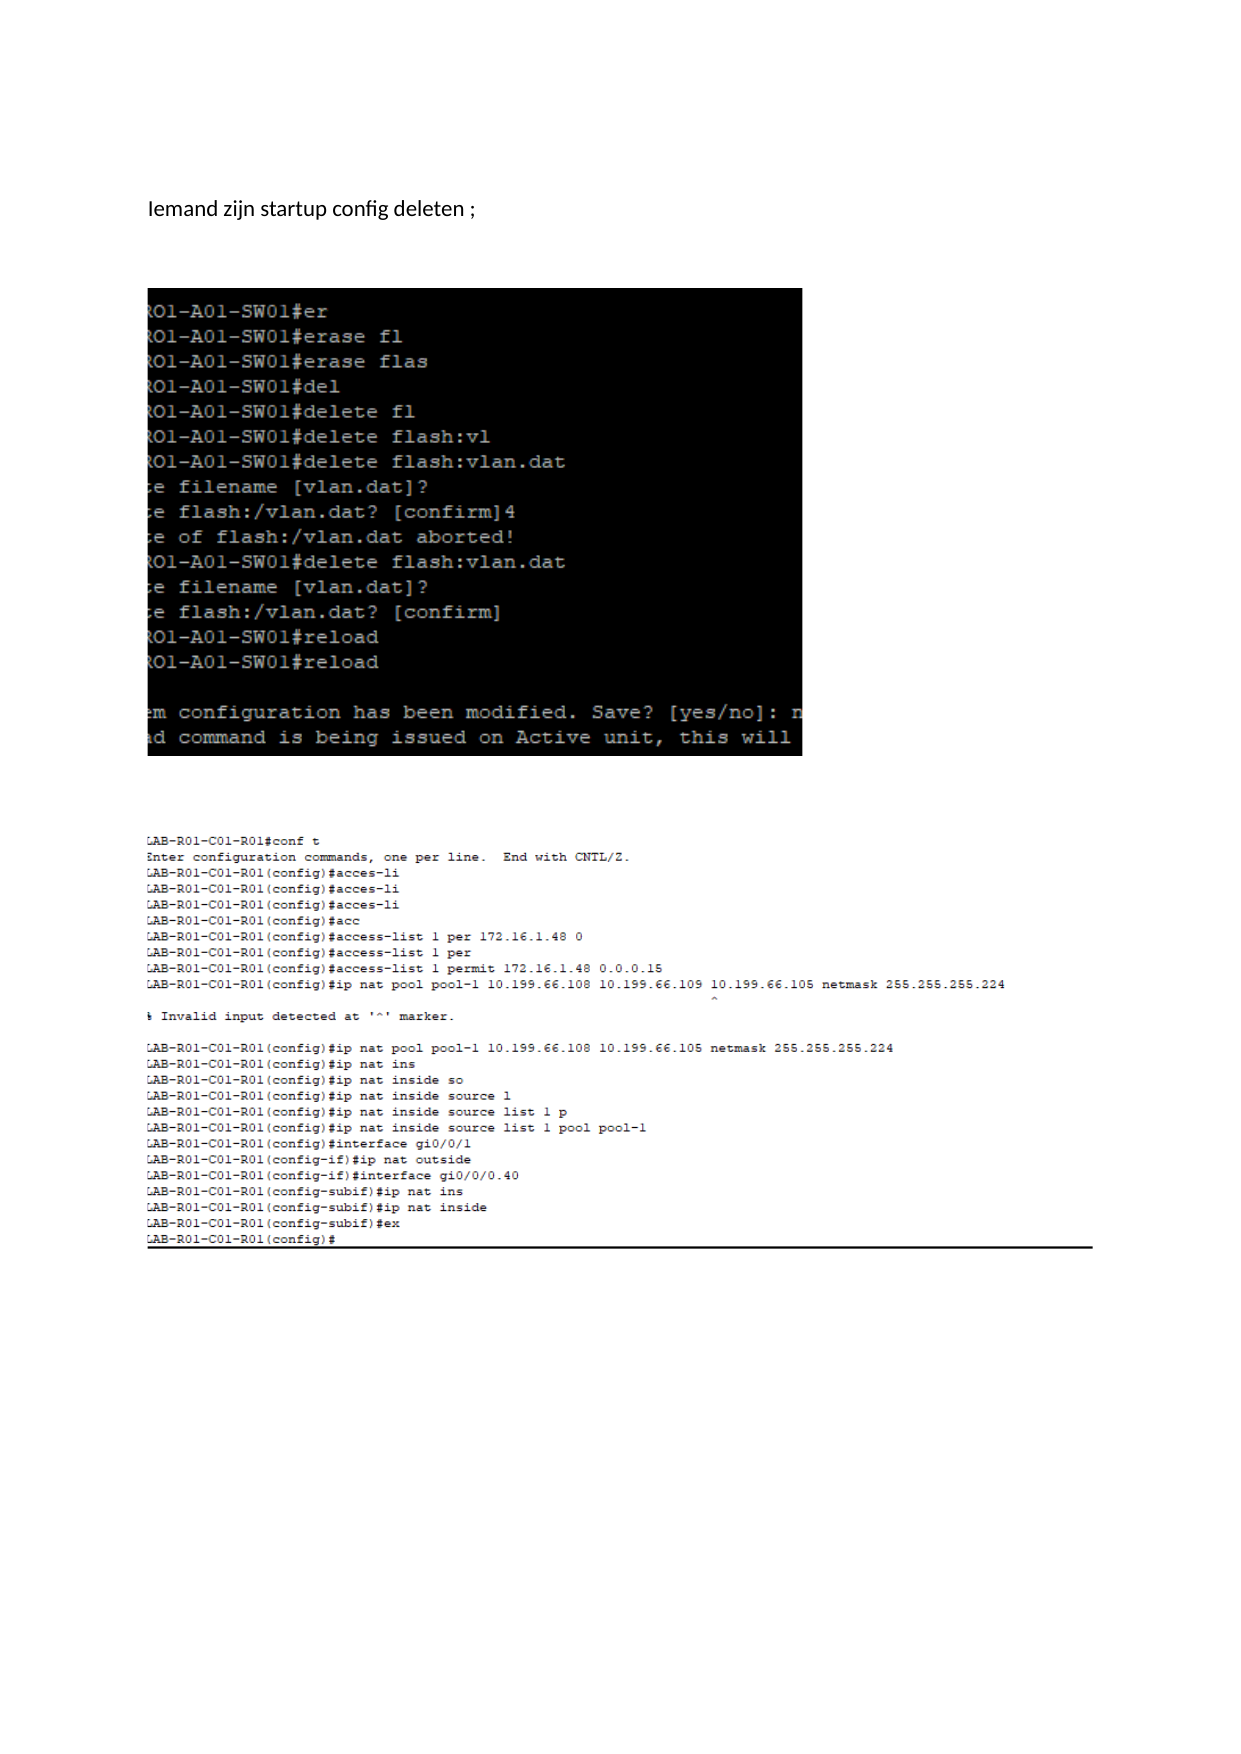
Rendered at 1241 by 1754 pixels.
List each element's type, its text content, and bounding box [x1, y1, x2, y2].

picture [147, 288, 803, 756]
text Iemand zijn startup config deleten ; [148, 194, 1093, 222]
picture [147, 821, 1093, 1251]
